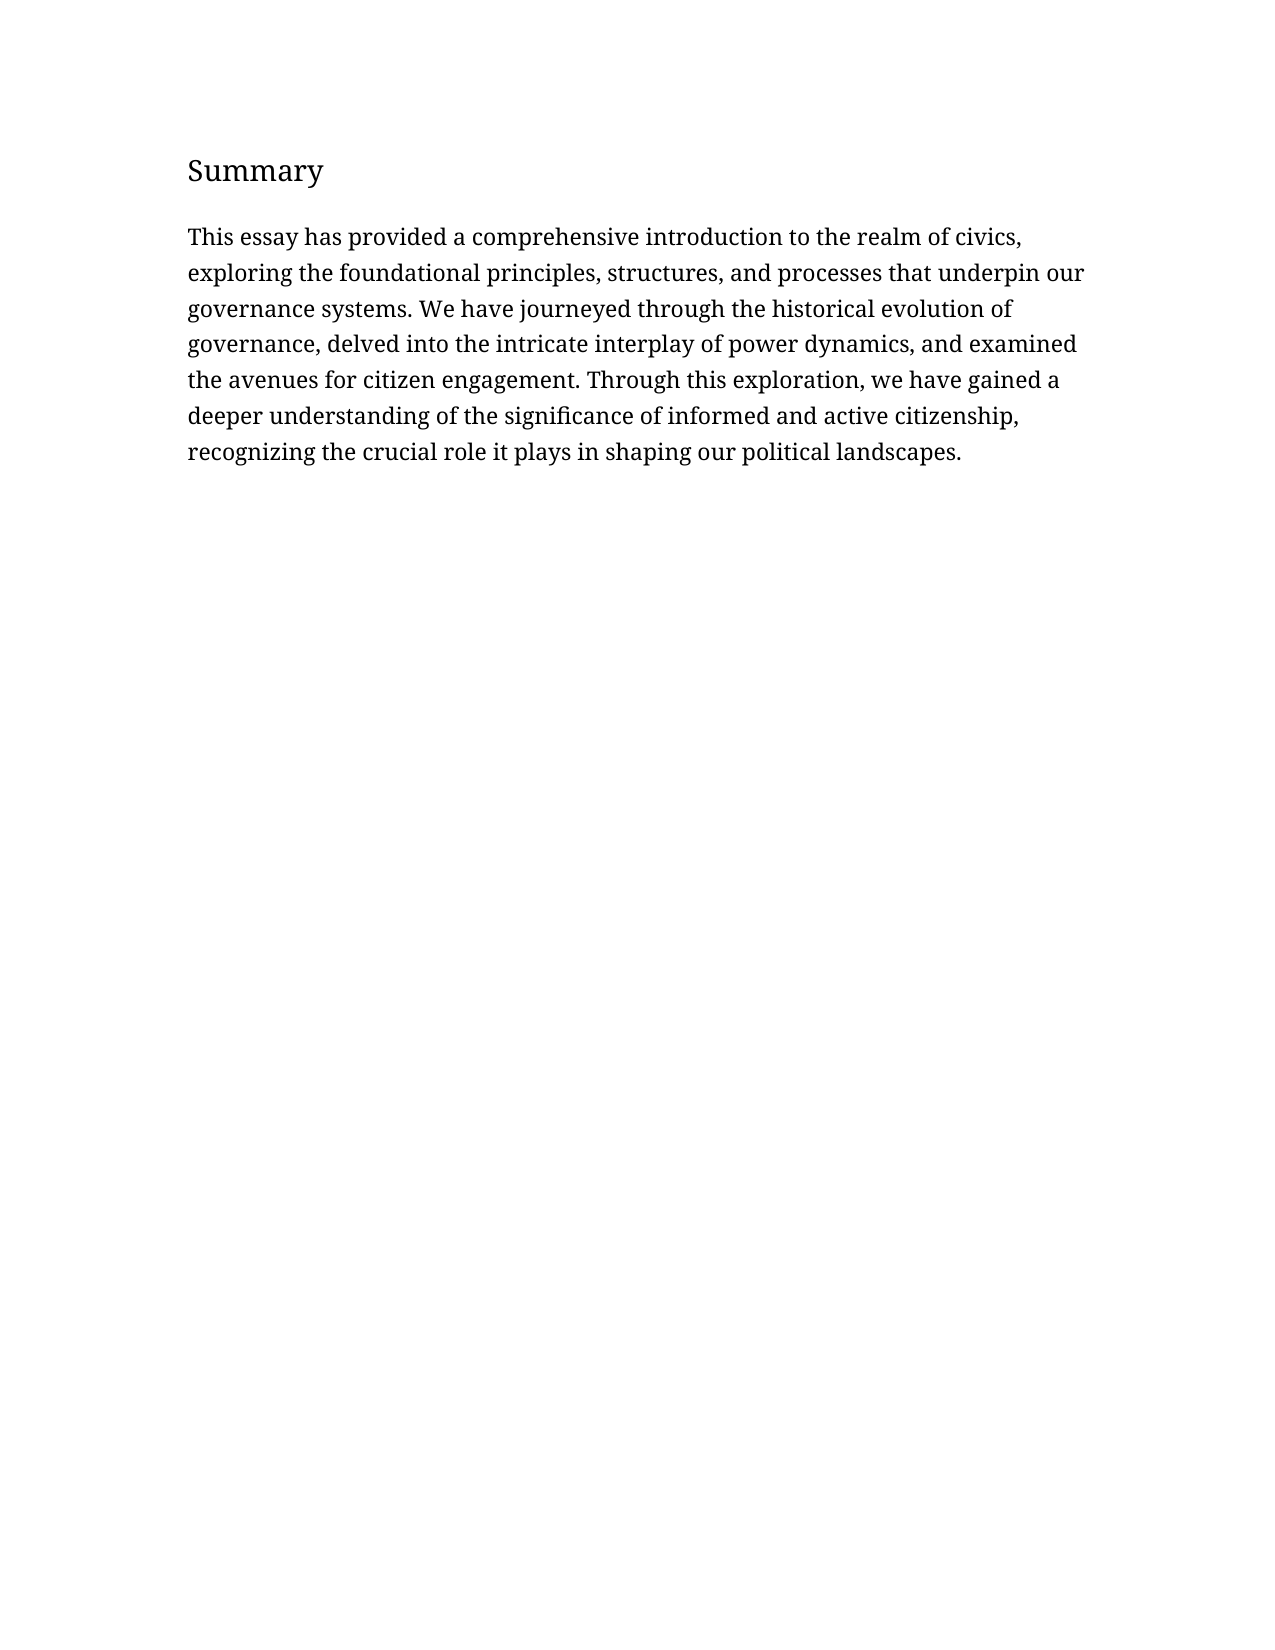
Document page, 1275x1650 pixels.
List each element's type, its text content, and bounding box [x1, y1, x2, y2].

text This essay has provided a comprehensive introduction to the realm of civics, exploring the foundational principles, structures, and processes that underpin our governance systems. We have journeyed through the historical evolution of governance, delved into the intricate interplay of power dynamics, and examined the avenues for citizen engagement. Through this exploration, we have gained a deeper understanding of the significance of informed and active citizenship, recognizing the crucial role it plays in shaping our political landscapes. [187, 221, 1087, 467]
text Summary [187, 150, 1087, 190]
